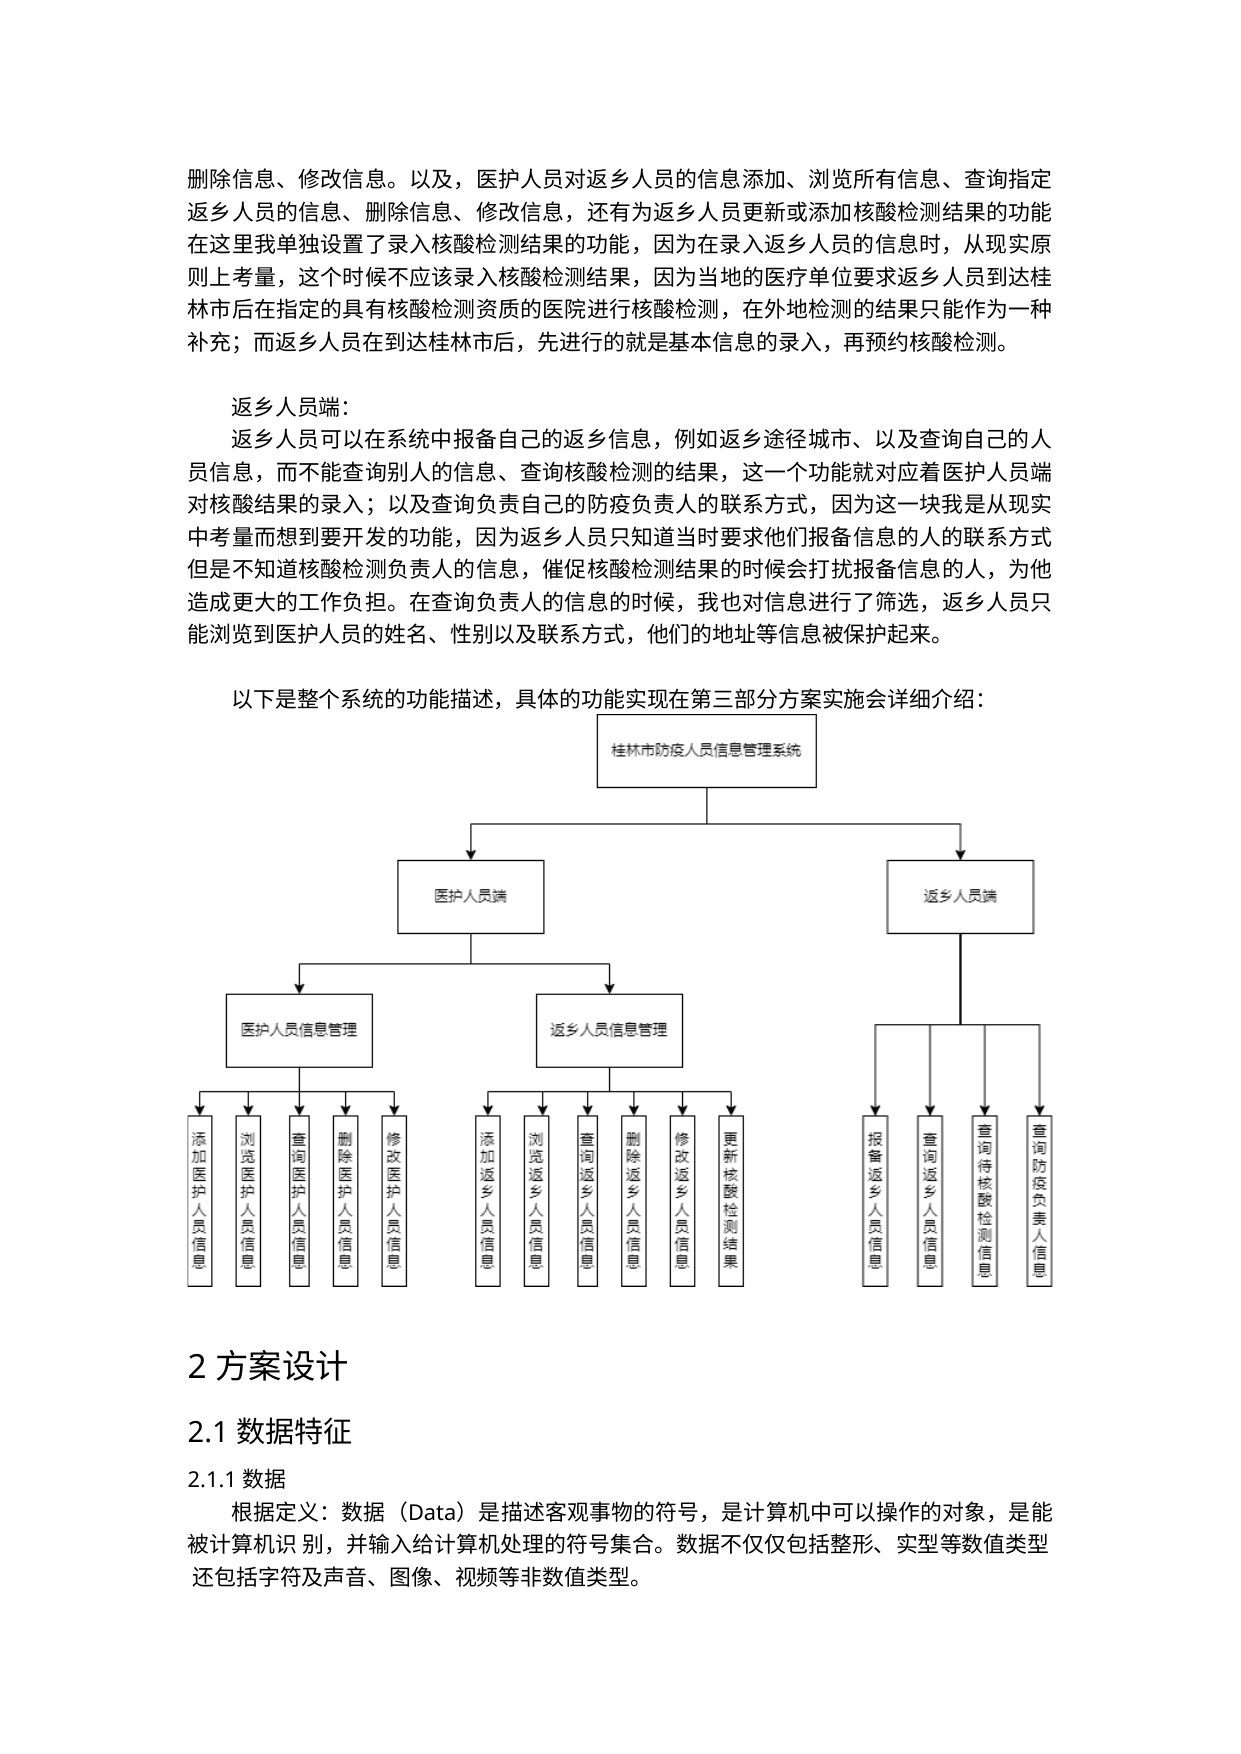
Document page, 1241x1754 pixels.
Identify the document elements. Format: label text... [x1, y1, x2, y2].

text 返乡人员端： [187, 389, 1053, 422]
text 2.1.1 数据 [187, 1462, 1053, 1494]
text 2.1 数据特征 [187, 1397, 1053, 1462]
text 根据定义：数据（Data）是描述客观事物的符号，是计算机中可以操作的对象，是能被计算机识 别，并输入给计算机处理的符号集合。数据不仅仅包括整形、实型等数值类型， 还包括字符及声音、图像、视频等非数值类型。 [187, 1494, 1053, 1592]
text 以下是整个系统的功能描述，具体的功能实现在第三部分方案实施会详细介绍： [187, 682, 1053, 714]
text 返乡人员可以在系统中报备自己的返乡信息，例如返乡途径城市、以及查询自己的人员信息，而不能查询别人的信息、查询核酸检测的结果，这一个功能就对应着医护人员端对核酸结果的录入；以及查询负责自己的防疫负责人的联系方式，因为这一块我是从现实中考量而想到要开发的功能，因为返乡人员只知道当时要求他们报备信息的人的联系方式，但是不知道核酸检测负责人的信息，催促核酸检测结果的时候会打扰报备信息的人，为他造成更大的工作负担。在查询负责人的信息的时候，我也对信息进行了筛选，返乡人员只能浏览到医护人员的姓名、性别以及联系方式，他们的地址等信息被保护起来。 [187, 422, 1053, 649]
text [187, 162, 1053, 357]
picture [187, 714, 1053, 1287]
text 2 方案设计 [187, 1332, 1053, 1397]
